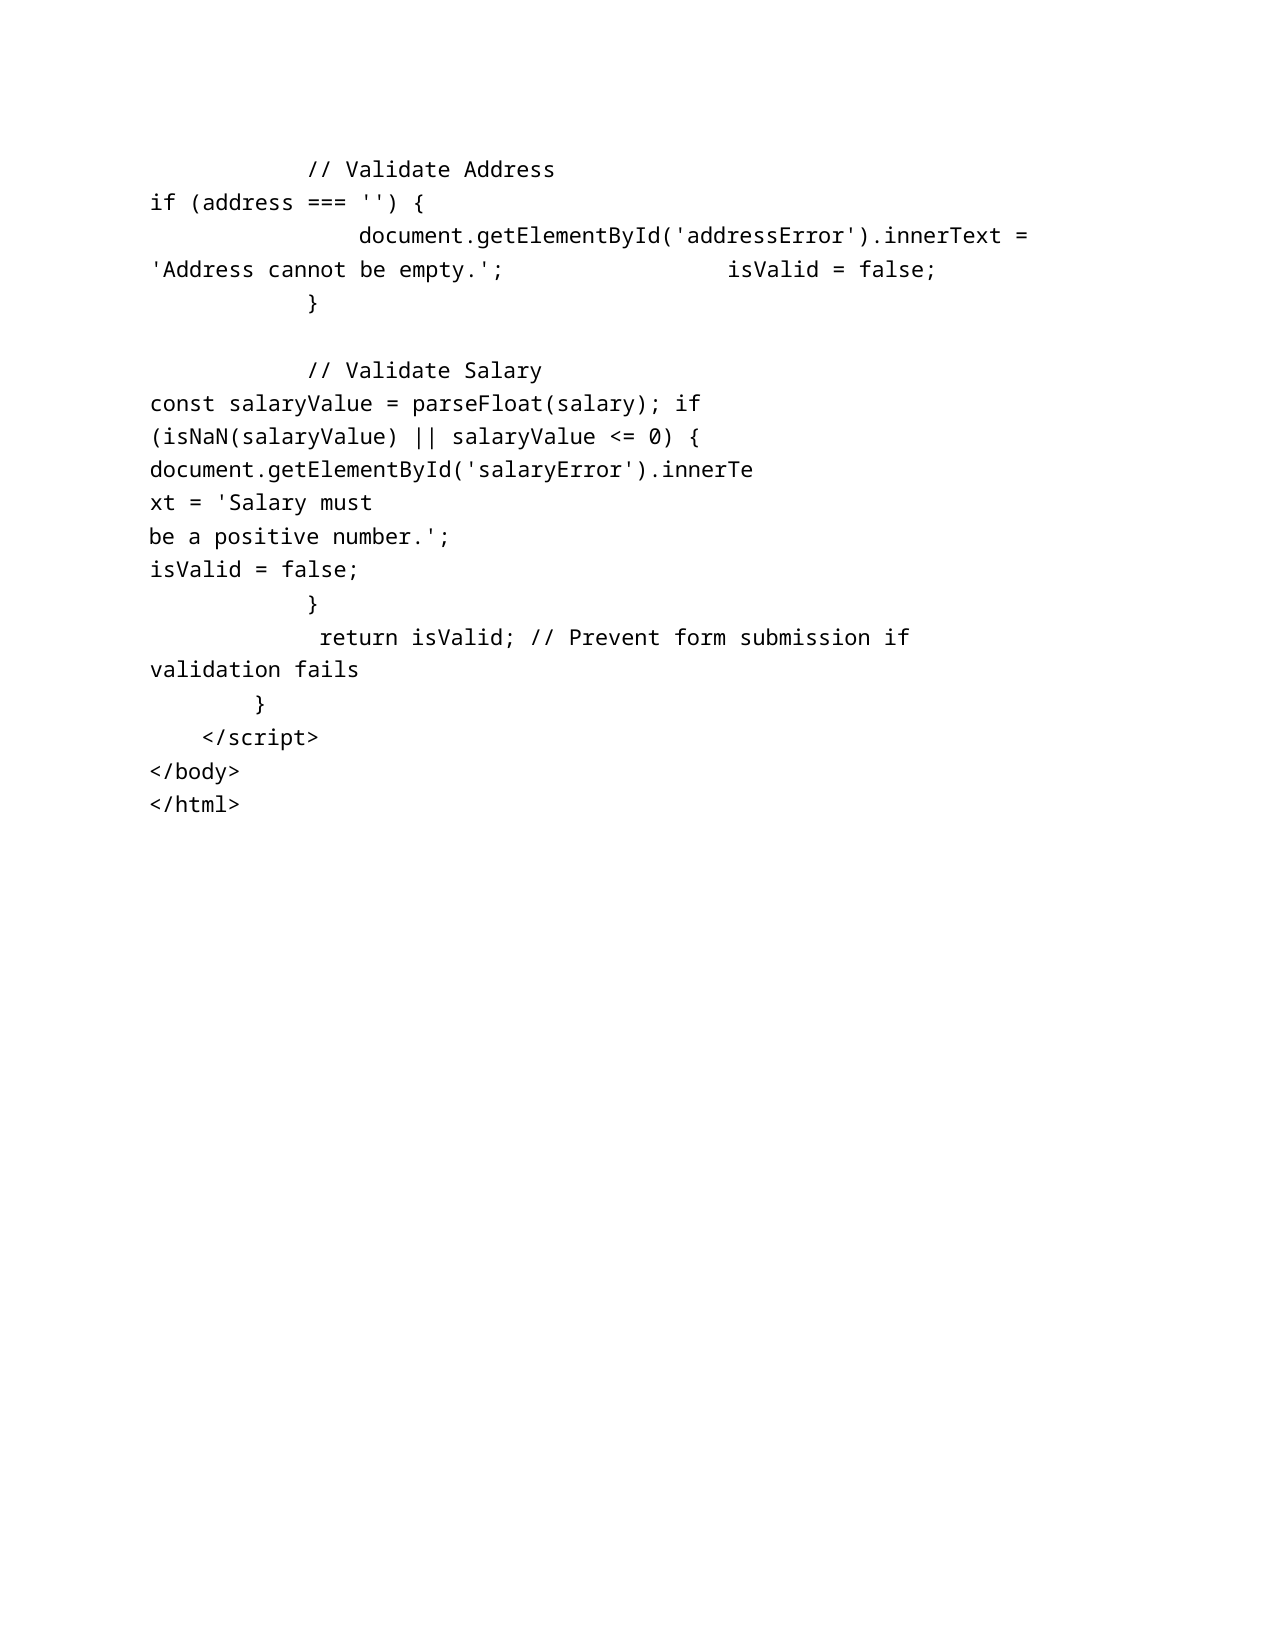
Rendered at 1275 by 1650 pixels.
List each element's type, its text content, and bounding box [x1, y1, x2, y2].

text document.getElementById('addressError').innerText = 'Address cannot be empty.'; isValid = false; [148, 221, 1064, 283]
text } [148, 588, 1124, 617]
text </body> [148, 756, 246, 786]
text } [148, 688, 1124, 718]
text </html> [148, 789, 1124, 819]
text // Validate Salary const salaryValue = parseFloat(salary); if (isNaN(salaryValue) || salaryValue <= 0) { document.getElementById('salaryError').innerText = 'Salary must [148, 355, 763, 517]
text } [148, 287, 1124, 317]
text be a positive number.'; isValid = false; [148, 521, 535, 584]
text return isValid; // Prevent form submission if validation fails [148, 621, 1039, 684]
text // Validate Address if (address === '') { [148, 154, 559, 217]
text </script> [148, 722, 1124, 752]
